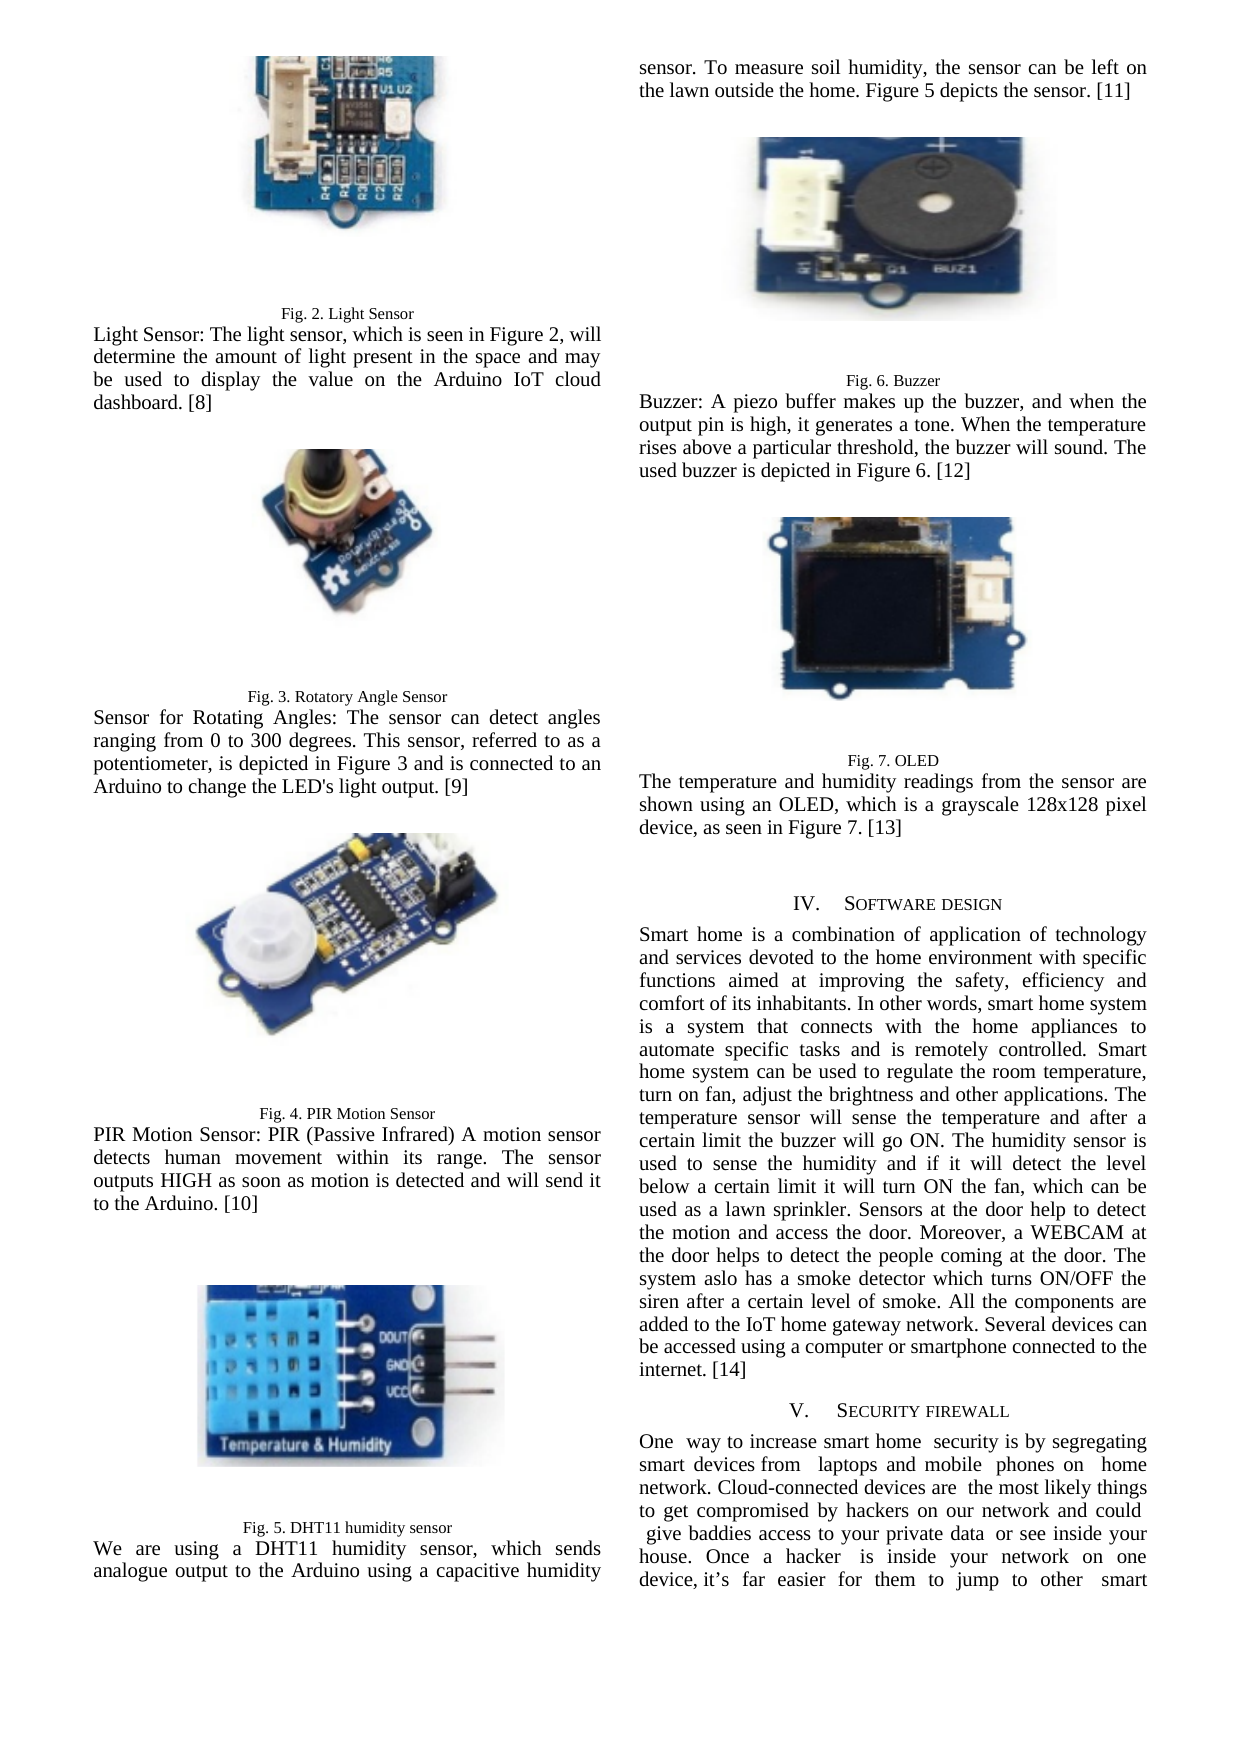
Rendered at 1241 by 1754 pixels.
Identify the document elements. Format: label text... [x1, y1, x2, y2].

list Fig. 2. Light Sensor [93, 303, 601, 323]
text We are using a DHT11 humidity sensor, which sends analogue output to the Arduino using a capacitive humidity sensor. To measure soil humidity, the sensor can be left on the lawn outside the home. Figure 5 depicts the sensor. [11] [93, 1537, 601, 1582]
text Sensor for Rotating Angles: The sensor can detect angles ranging from 0 to 300 degrees. This sensor, referred to as a potentiometer, is depicted in Figure 3 and is connected to an Arduino to change the LED's light output. [9] [93, 706, 601, 798]
text The temperature and humidity readings from the sensor are shown using an OLED, which is a grayscale 128x128 pixel device, as seen in Figure 7. [13] [639, 770, 1147, 839]
picture [737, 517, 1049, 701]
text We are using a DHT11 humidity sensor, which sends analogue output to the Arduino using a capacitive humidity sensor. To measure soil humidity, the sensor can be left on the lawn outside the home. Figure 5 depicts the sensor. [11] [639, 56, 1147, 102]
subtitle Software design [639, 891, 1147, 915]
picture [203, 56, 491, 248]
list Fig. 7. OLED [639, 751, 1147, 770]
picture [169, 833, 525, 1046]
text Buzzer: A piezo buffer makes up the buzzer, and when the output pin is high, it generates a tone. When the temperature rises above a particular threshold, the buzzer will sound. The used buzzer is depicted in Figure 6. [12] [639, 390, 1147, 482]
list Fig. 4. PIR Motion Sensor [93, 1104, 601, 1123]
subtitle Security firewall [639, 1398, 1147, 1422]
picture [708, 137, 1078, 321]
text Smart home is a combination of application of technology and services devoted to the home environment with specific functions aimed at improving the safety, efficiency and comfort of its inhabitants. In other words, smart home system is a system that connects with the home appliances to automate specific tasks and is remotely controlled. Smart home system can be used to regulate the room temperature, turn on fan, adjust the brightness and other applications. The temperature sensor will sense the temperature and after a certain limit the buzzer will go ON. The humidity sensor is used to sense the humidity and if it will detect the level below a certain limit it will turn ON the fan, which can be used as a lawn sprinkler. Sensors at the door help to detect the motion and access the door. Moreover, a WEBCAM at the door helps to detect the people coming at the door. The system aslo has a smoke detector which turns ON/OFF the siren after a certain level of smoke. All the components are added to the IoT home gateway network. Several devices can be accessed using a computer or smartphone connected to the internet. [14] [639, 923, 1147, 1381]
text PIR Motion Sensor: PIR (Passive Infrared) A motion sensor detects human movement within its range. The sensor outputs HIGH as soon as motion is detected and will send it to the Arduino. [10] [93, 1123, 601, 1214]
list Fig. 5. DHT11 humidity sensor [93, 1517, 601, 1537]
picture [158, 1285, 536, 1467]
text Light Sensor: The light sensor, which is seen in Figure 2, will determine the amount of light present in the space and may be used to display the value on the Arduino IoT cloud dashboard. [8] [93, 323, 601, 414]
list Fig. 6. Buzzer [639, 371, 1147, 390]
list Fig. 3. Rotatory Angle Sensor [93, 687, 601, 706]
picture [176, 449, 518, 636]
